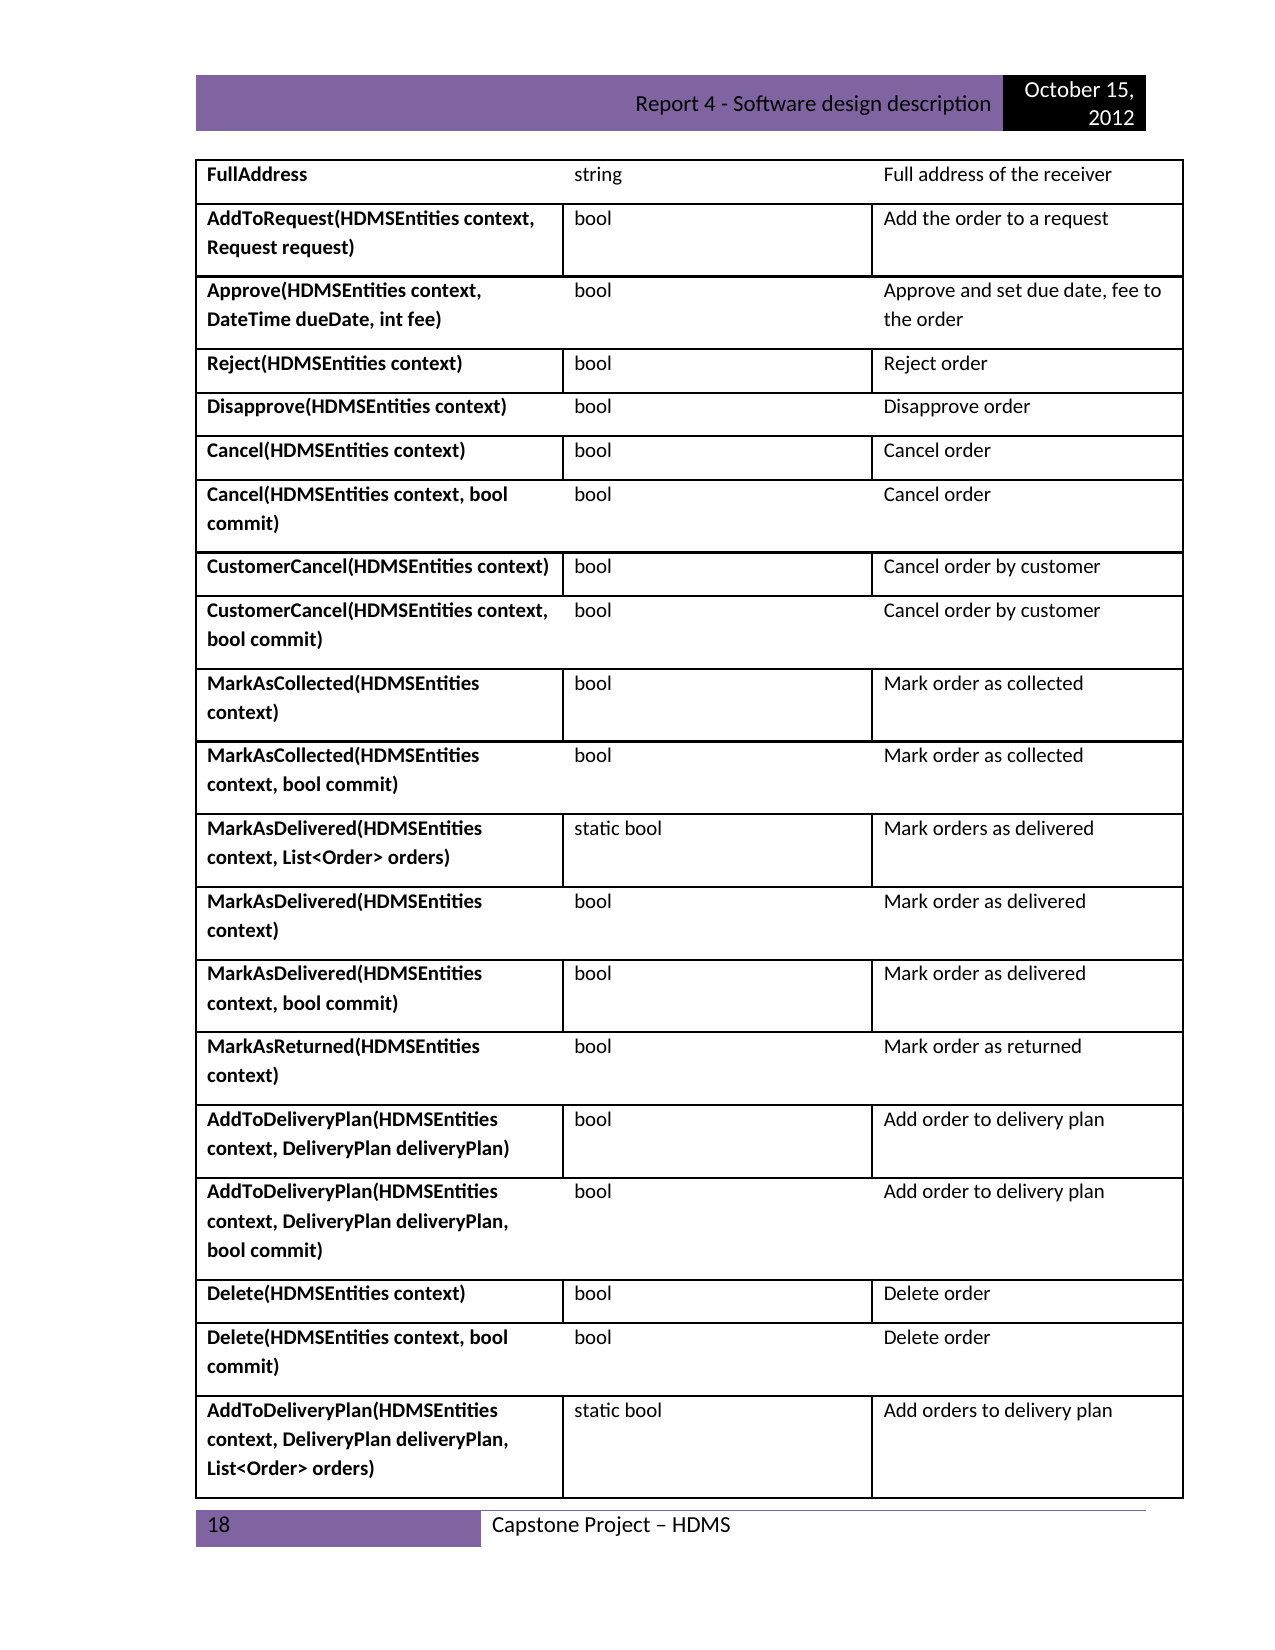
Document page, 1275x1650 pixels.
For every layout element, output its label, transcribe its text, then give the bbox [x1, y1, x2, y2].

table_cell bool [564, 205, 871, 275]
table_cell Mark order as delivered [873, 961, 1182, 1031]
table_cell Cancel order [872, 481, 1182, 551]
table_cell MarkAsDelivered(HDMSEntities context, bool commit) [197, 961, 562, 1031]
table_cell bool [564, 1106, 871, 1177]
table_cell bool [563, 481, 872, 551]
table_cell bool [564, 670, 871, 740]
table_cell bool [563, 1324, 872, 1395]
table_cell MarkAsCollected(HDMSEntities context) [197, 670, 562, 740]
table_cell Add order to delivery plan [872, 1179, 1182, 1278]
table_cell AddToDeliveryPlan(HDMSEntities context, DeliveryPlan deliveryPlan) [197, 1106, 562, 1177]
table_cell Add the order to a request [873, 205, 1182, 275]
table_cell bool [563, 1033, 872, 1104]
table_cell Mark order as delivered [872, 888, 1182, 958]
table_cell bool [563, 743, 872, 813]
table_cell Cancel order [873, 437, 1182, 479]
table_cell Disapprove order [872, 394, 1182, 435]
table_cell Mark order as returned [872, 1033, 1182, 1104]
table_cell string [563, 161, 872, 203]
table_cell Cancel order by customer [872, 597, 1182, 668]
table_cell static bool [564, 815, 871, 886]
table_cell Delete(HDMSEntities context) [197, 1281, 562, 1322]
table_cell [873, 1397, 1182, 1497]
table_cell FullAddress [197, 161, 563, 203]
table_cell bool [563, 597, 872, 668]
table_cell bool [564, 350, 871, 392]
table_cell MarkAsDelivered(HDMSEntities context, List<Order> orders) [197, 815, 562, 886]
table_cell Delete order [872, 1324, 1182, 1395]
table_cell AddToDeliveryPlan(HDMSEntities context, DeliveryPlan deliveryPlan, bool commit) [197, 1179, 563, 1278]
table_cell Delete(HDMSEntities context, bool commit) [197, 1324, 563, 1395]
table_cell AddToRequest(HDMSEntities context, Request request) [197, 205, 562, 275]
table_cell Delete order [873, 1281, 1182, 1322]
table_cell static bool [564, 1397, 871, 1497]
table_cell bool [563, 1179, 872, 1278]
table_cell MarkAsDelivered(HDMSEntities context) [197, 888, 563, 958]
table_cell bool [564, 1281, 871, 1322]
table_cell Disapprove(HDMSEntities context) [197, 394, 563, 435]
table_cell bool [563, 394, 872, 435]
table_cell Cancel order by customer [873, 554, 1182, 595]
table_cell AddToDeliveryPlan(HDMSEntities context, DeliveryPlan deliveryPlan, List<Order> orders) [197, 1397, 562, 1497]
table_cell Mark order as collected [872, 743, 1182, 813]
table_cell Cancel(HDMSEntities context, bool commit) [197, 481, 563, 551]
table_cell bool [564, 554, 871, 595]
table_cell bool [563, 888, 872, 958]
table_cell bool [564, 437, 871, 479]
table_cell bool [564, 961, 871, 1031]
table_cell Reject order [873, 350, 1182, 392]
table_cell Approve and set due date, fee to the order [872, 278, 1182, 348]
table_cell Approve(HDMSEntities context, DateTime dueDate, int fee) [197, 278, 563, 348]
table_cell MarkAsCollected(HDMSEntities context, bool commit) [197, 743, 563, 813]
table_cell Full address of the receiver [872, 161, 1182, 203]
table_cell MarkAsReturned(HDMSEntities context) [197, 1033, 563, 1104]
table_cell CustomerCancel(HDMSEntities context, bool commit) [197, 597, 563, 668]
table_cell Mark orders as delivered [873, 815, 1182, 886]
table_cell Cancel(HDMSEntities context) [197, 437, 562, 479]
table_cell CustomerCancel(HDMSEntities context) [197, 554, 562, 595]
table_cell Reject(HDMSEntities context) [197, 350, 562, 392]
table_cell bool [563, 278, 872, 348]
table_cell Mark order as collected [873, 670, 1182, 740]
table_cell Add order to delivery plan [873, 1106, 1182, 1177]
